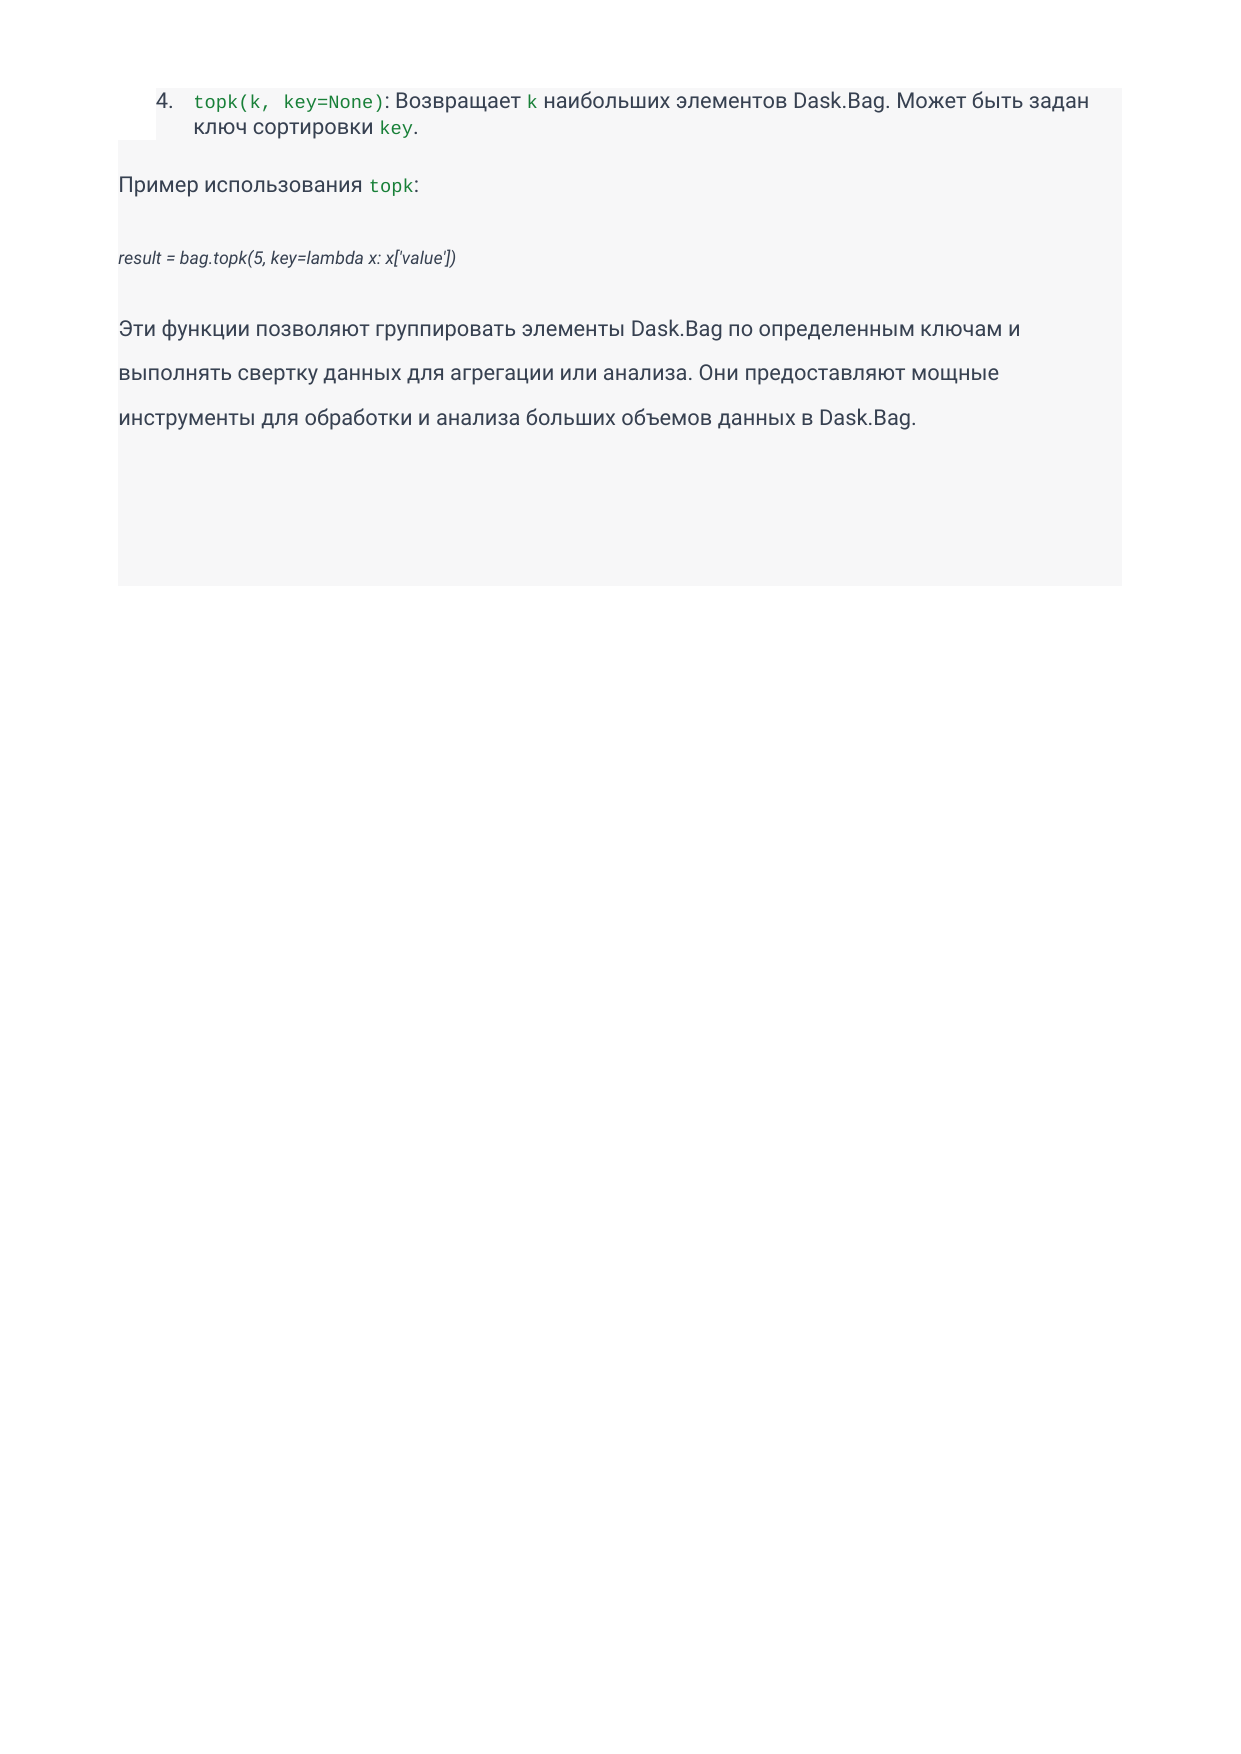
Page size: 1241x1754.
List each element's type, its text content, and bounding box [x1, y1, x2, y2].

text Пример использования topk: [118, 172, 1122, 198]
text result = bag.topk(5, key=lambda x: x['value']) [118, 248, 1122, 269]
text Эти функции позволяют группировать элементы Dask.Bag по определенным ключам и выполнять свертку данных для агрегации или анализа. Они предоставляют мощные инструменты для обработки и анализа больших объемов данных в Dask.Bag. [118, 316, 1122, 431]
list topk(k, key=None): Возвращает k наибольших элементов Dask.Bag. Может быть задан ключ сортировки key. [156, 88, 1122, 140]
